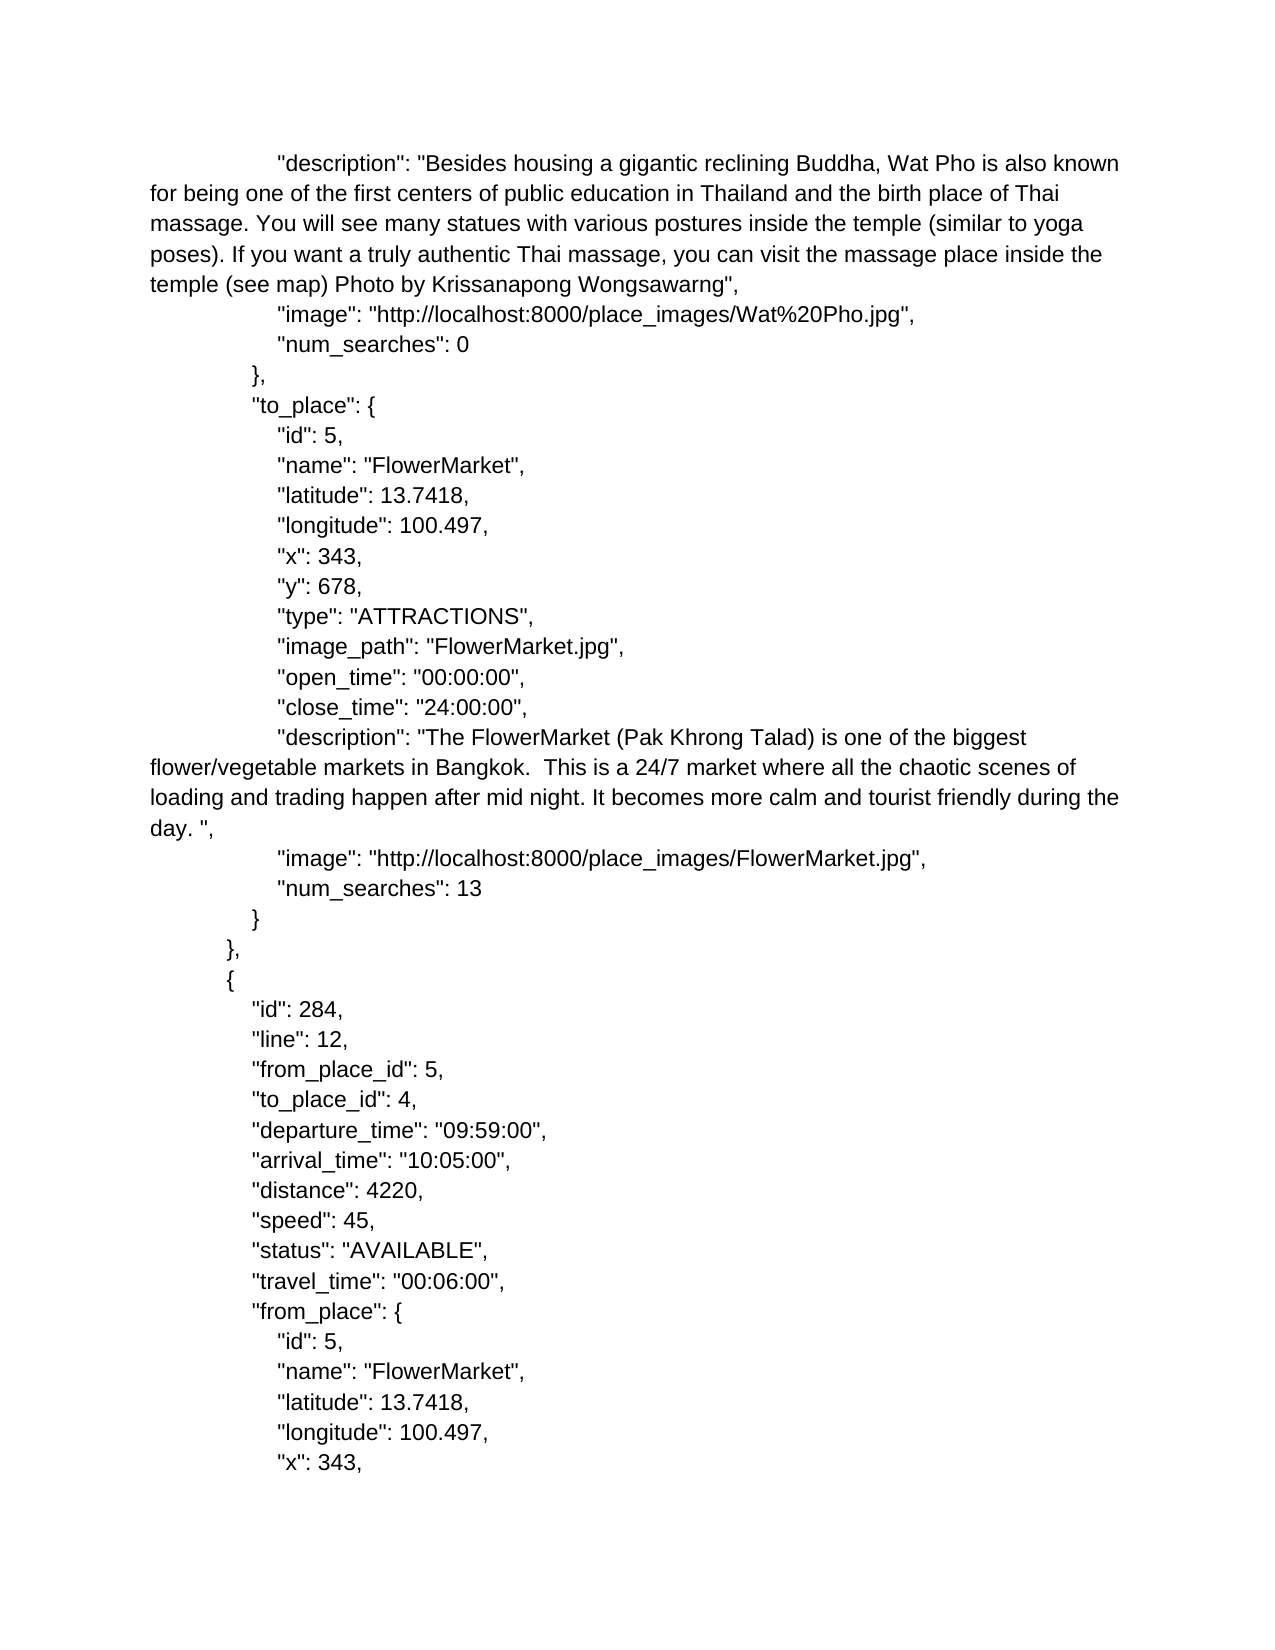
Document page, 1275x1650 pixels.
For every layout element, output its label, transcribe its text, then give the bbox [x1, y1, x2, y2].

text "x": 343, [150, 543, 1125, 569]
text "close_time": "24:00:00", [150, 694, 1125, 720]
text "description": "The FlowerMarket (Pak Khrong Talad) is one of the biggest flower/vegetable markets in Bangkok. This is a 24/7 market where all the chaotic scenes of loading and trading happen after mid night. It becomes more calm and tourist friendly during the day. ", [150, 724, 1125, 841]
text "travel_time": "00:06:00", [150, 1268, 1125, 1294]
text "id": 284, [150, 996, 1125, 1022]
text "description": "Besides housing a gigantic reclining Buddha, Wat Pho is also known for being one of the first centers of public education in Thailand and the birth place of Thai massage. You will see many statues with various postures inside the temple (similar to yoga poses). If you want a truly authentic Thai massage, you can visit the massage place inside the temple (see map) Photo by Krissanapong Wongsawarng", [150, 150, 1125, 297]
text "longitude": 100.497, [150, 512, 1125, 539]
text "speed": 45, [150, 1207, 1125, 1234]
text "image": "http://localhost:8000/place_images/Wat%20Pho.jpg", [150, 301, 1125, 327]
text "image_path": "FlowerMarket.jpg", [150, 633, 1125, 660]
text "status": "AVAILABLE", [150, 1237, 1125, 1264]
text "arrival_time": "10:05:00", [150, 1147, 1125, 1173]
text "from_place": { [150, 1298, 1125, 1324]
text "to_place": { [150, 392, 1125, 418]
text "to_place_id": 4, [150, 1086, 1125, 1113]
text "num_searches": 13 [150, 875, 1125, 901]
text "from_place_id": 5, [150, 1056, 1125, 1083]
text "departure_time": "09:59:00", [150, 1117, 1125, 1143]
text "line": 12, [150, 1026, 1125, 1052]
text "distance": 4220, [150, 1177, 1125, 1203]
text "id": 5, [150, 1328, 1125, 1354]
text }, [150, 361, 1125, 388]
text "longitude": 100.497, [150, 1419, 1125, 1445]
text "name": "FlowerMarket", [150, 1358, 1125, 1385]
text "y": 678, [150, 573, 1125, 599]
text "num_searches": 0 [150, 331, 1125, 358]
text "x": 343, [150, 1449, 1125, 1475]
text "image": "http://localhost:8000/place_images/FlowerMarket.jpg", [150, 845, 1125, 871]
text } [150, 905, 1125, 932]
text { [150, 966, 1125, 992]
text }, [150, 935, 1125, 962]
text "type": "ATTRACTIONS", [150, 603, 1125, 629]
text "name": "FlowerMarket", [150, 452, 1125, 478]
text "latitude": 13.7418, [150, 482, 1125, 509]
text "id": 5, [150, 422, 1125, 448]
text "open_time": "00:00:00", [150, 663, 1125, 690]
text "latitude": 13.7418, [150, 1388, 1125, 1415]
